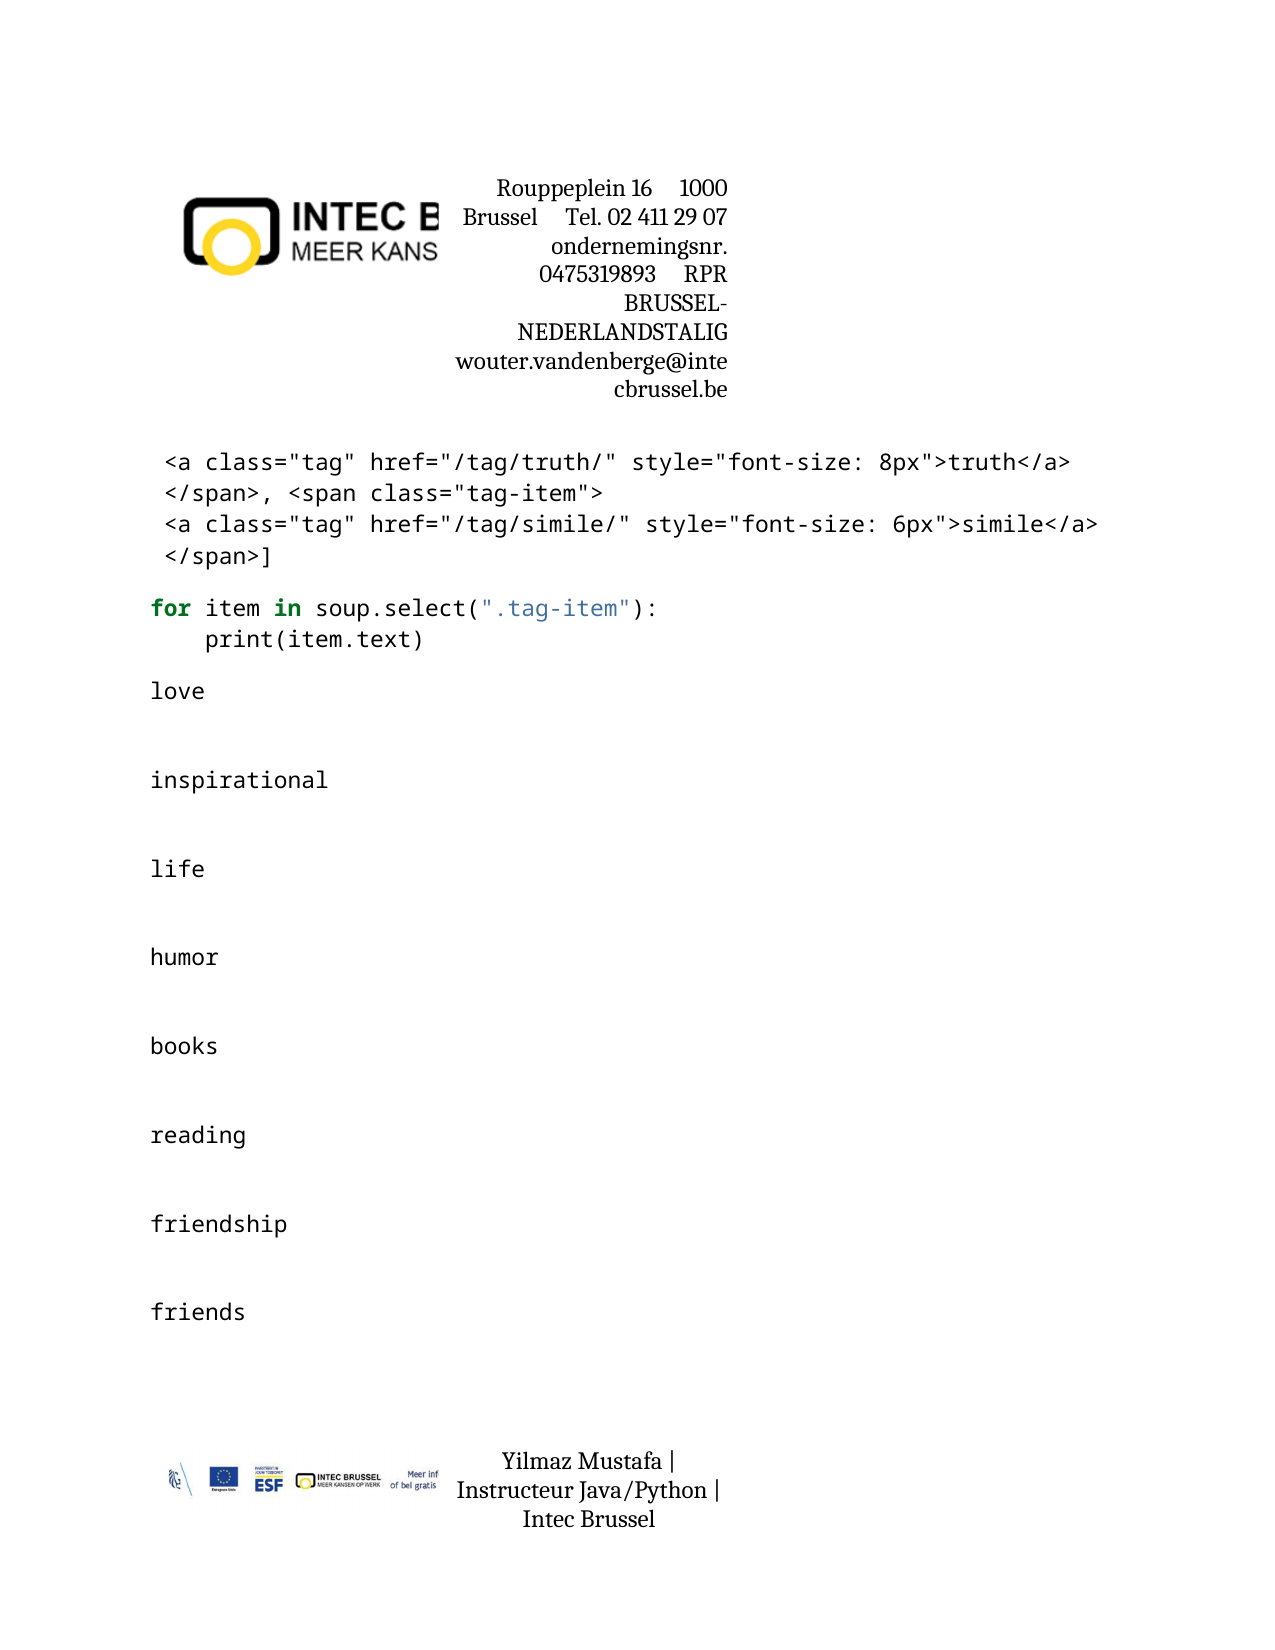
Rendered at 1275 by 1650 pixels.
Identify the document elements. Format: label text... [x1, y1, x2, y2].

picture [168, 1447, 439, 1512]
text for item in soup.select(".tag-item"): print(item.text) [150, 592, 1125, 654]
text love inspirational life humor books reading friendship friends truth simile [150, 675, 1125, 1327]
picture [168, 174, 439, 293]
